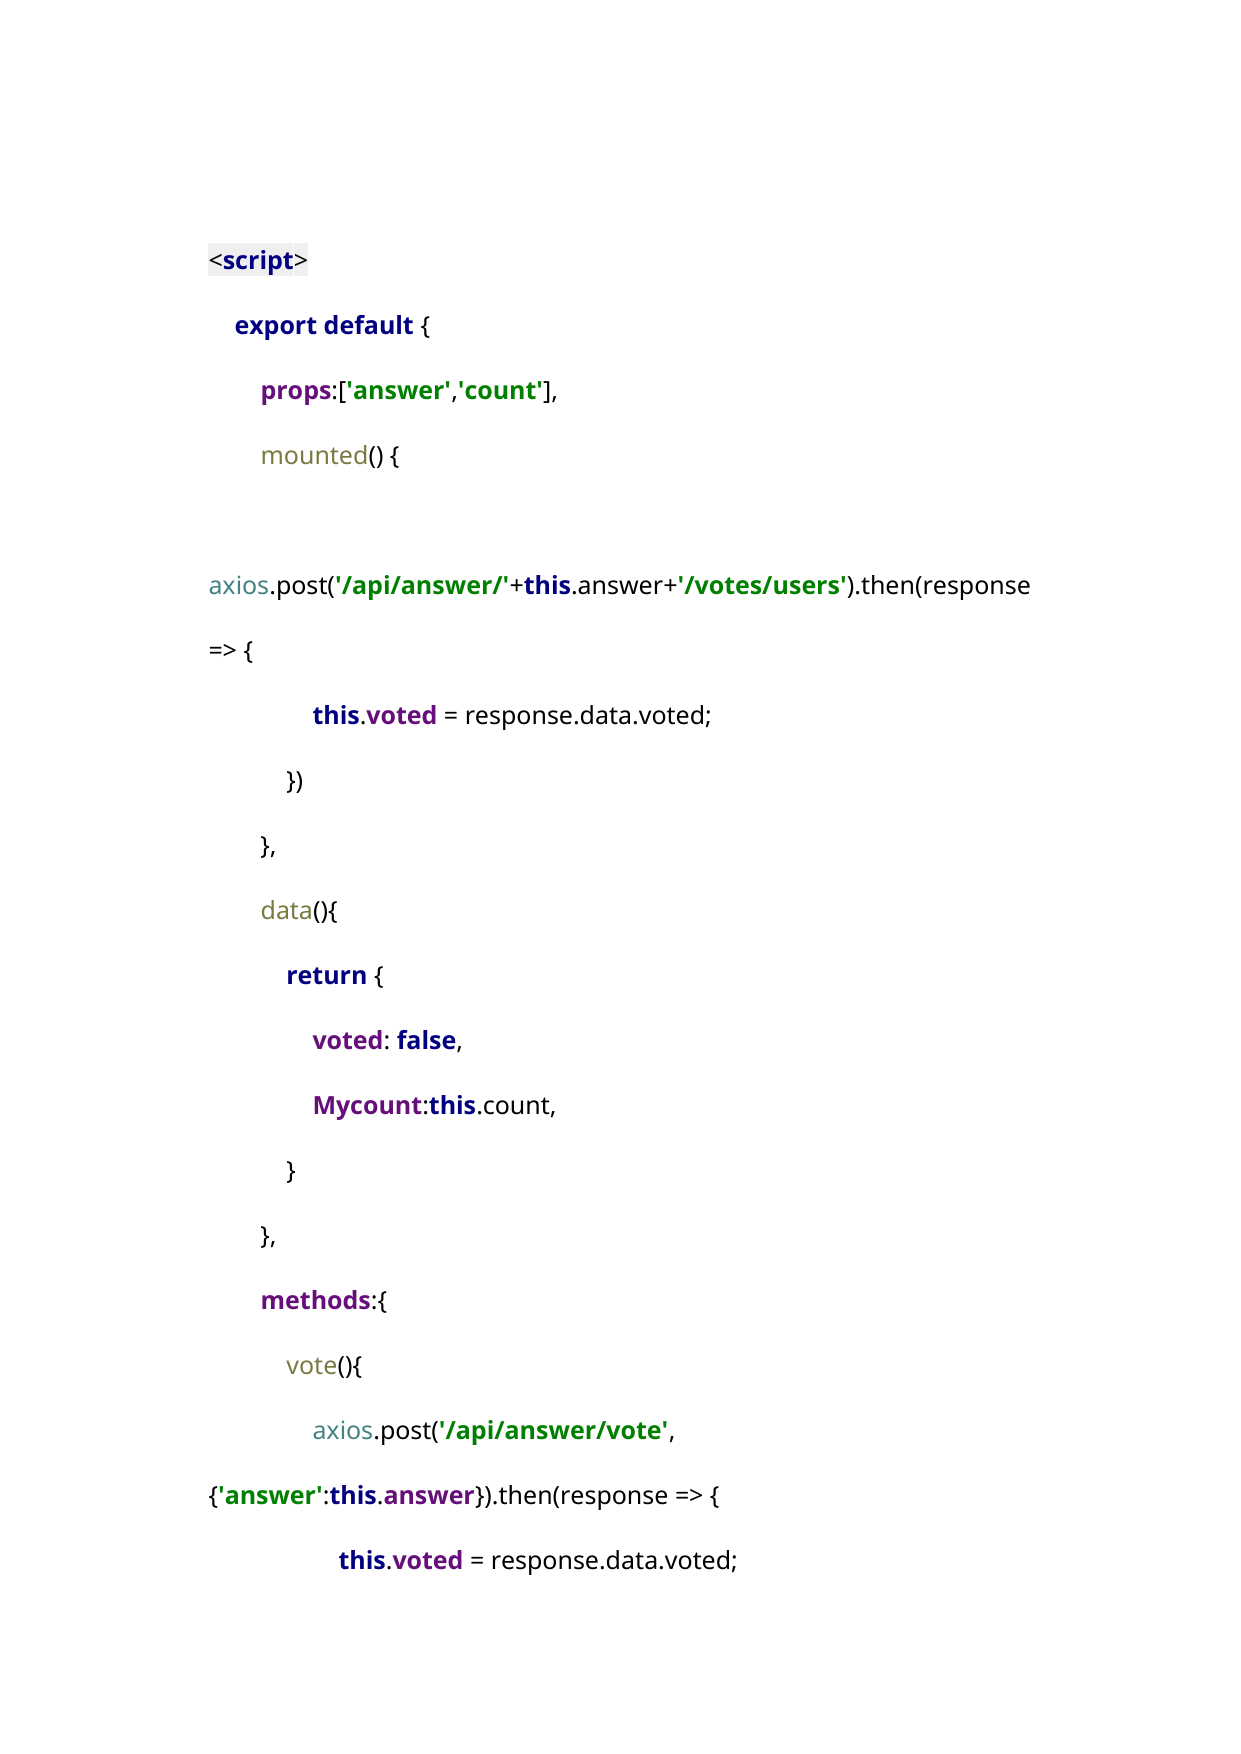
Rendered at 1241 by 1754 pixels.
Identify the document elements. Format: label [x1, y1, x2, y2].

text [208, 162, 1032, 1592]
